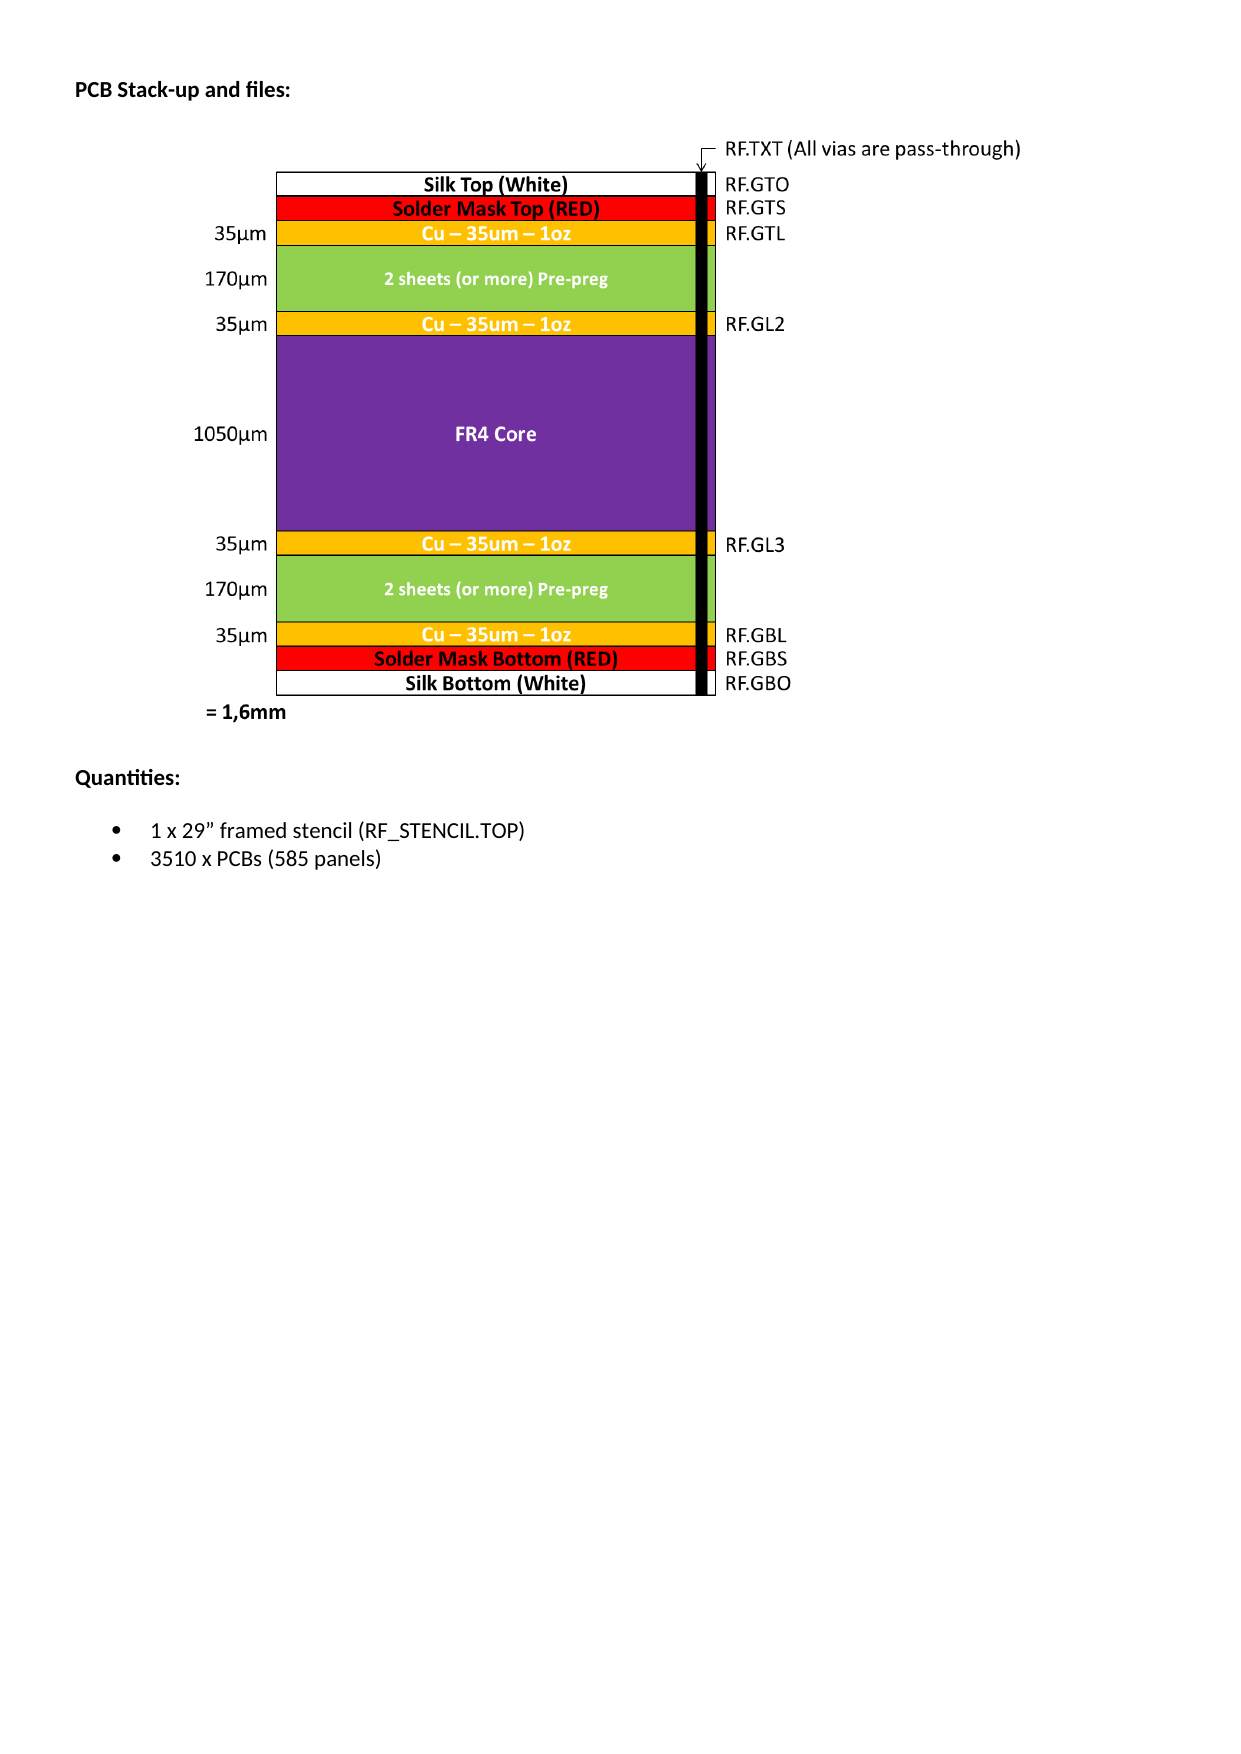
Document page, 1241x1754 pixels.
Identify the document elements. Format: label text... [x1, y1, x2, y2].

list 3510 x PCBs (585 panels) [112, 844, 1165, 872]
list 1 x 29” framed stencil (RF_STENCIL.TOP) [112, 816, 1165, 844]
text PCB Stack-up and files: [75, 75, 1165, 103]
text Quantities: [75, 763, 1165, 791]
picture [179, 128, 1061, 738]
